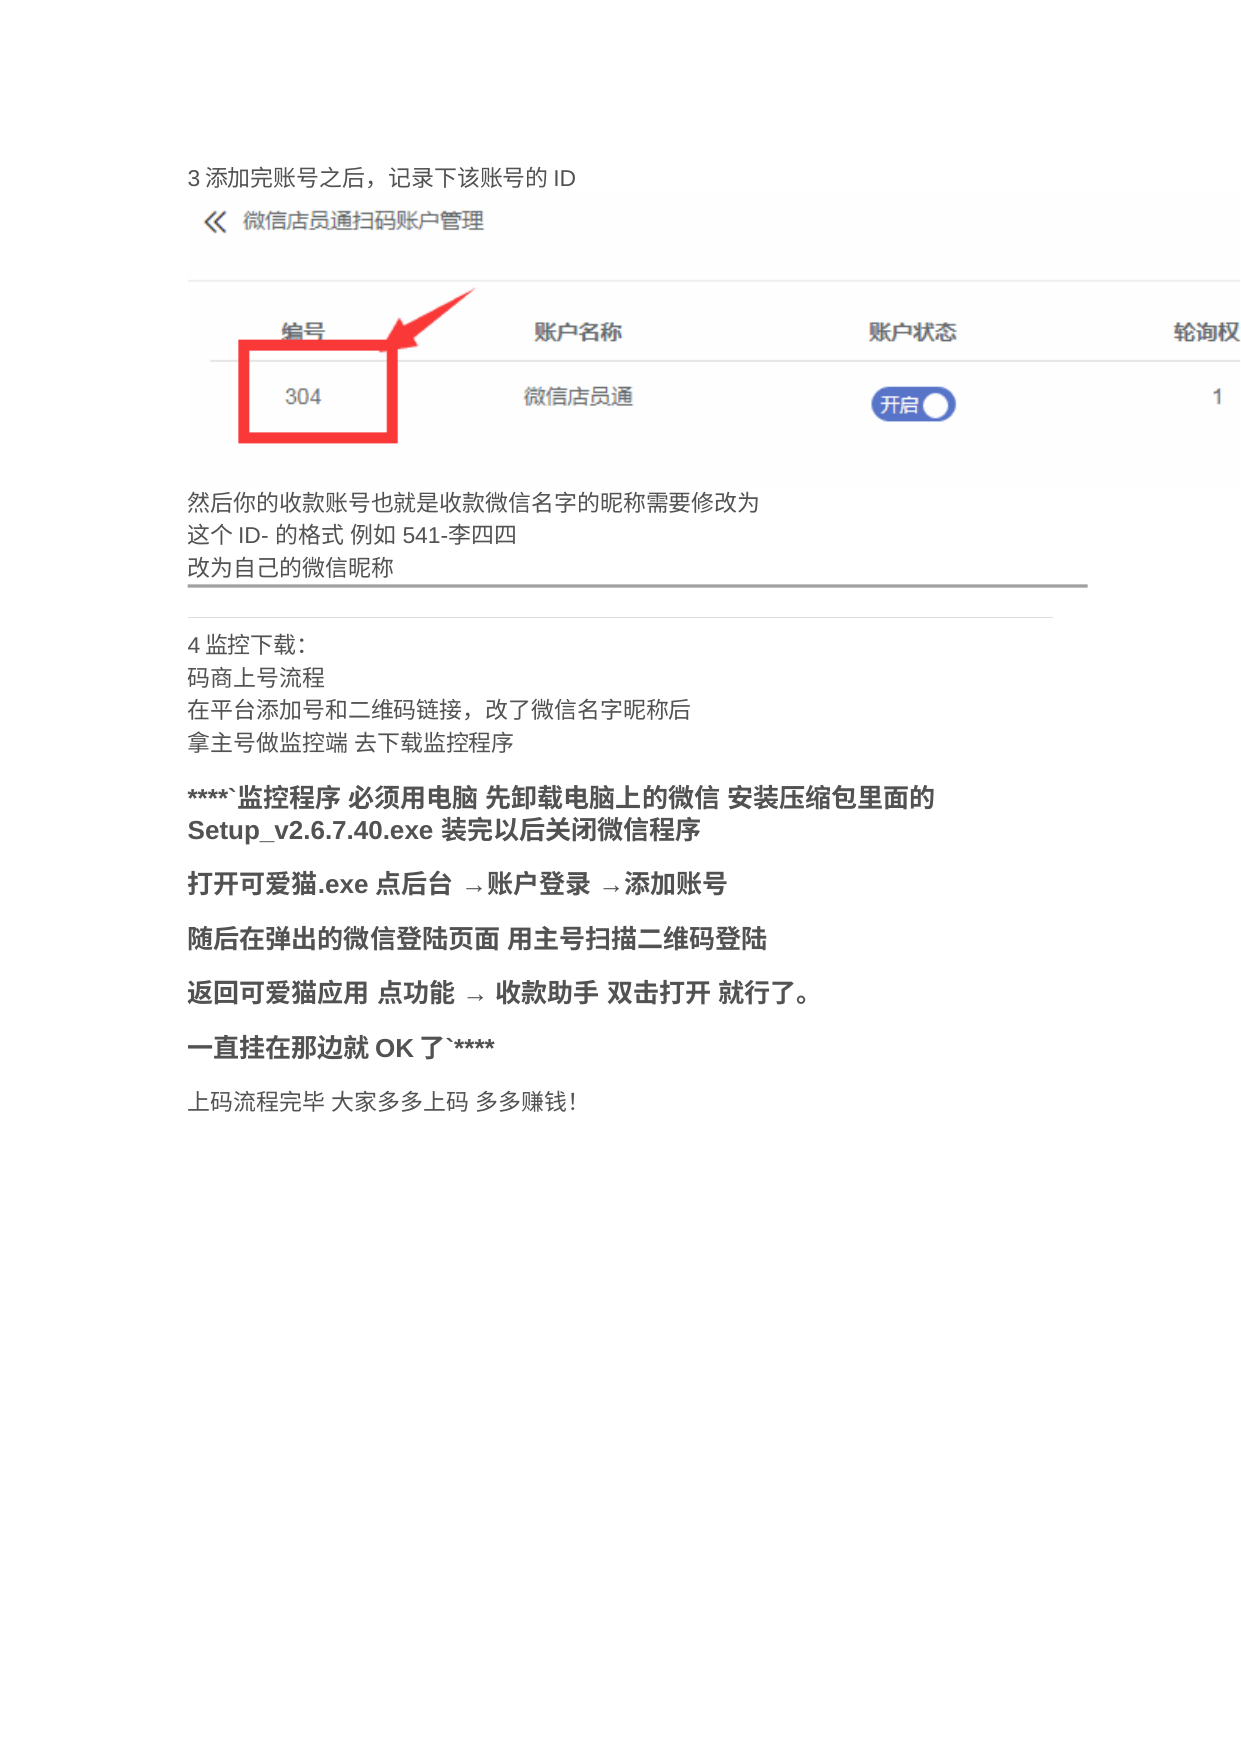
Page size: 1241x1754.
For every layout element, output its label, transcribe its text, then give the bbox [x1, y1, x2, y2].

picture [187, 194, 1241, 486]
subtitle ****`监控程序 必须用电脑 先卸载电脑上的微信 安装压缩包里面的Setup_v2.6.7.40.exe 装完以后关闭微信程序 [187, 781, 1053, 846]
text 3添加完账号之后，记录下该账号的ID 然后你的收款账号也就是收款微信名字的昵称需要修改为 这个ID- 的格式 例如 541-李四四 改为自己的微信昵称 [187, 162, 1053, 194]
text 3添加完账号之后，记录下该账号的ID 然后你的收款账号也就是收款微信名字的昵称需要修改为 这个ID- 的格式 例如 541-李四四 改为自己的微信昵称 [187, 486, 1053, 584]
text 4监控下载： [187, 629, 1053, 662]
subtitle 返回可爱猫应用 点功能 → 收款助手 双击打开 就行了。 [187, 977, 1053, 1009]
text 拿主号做监控端 去下载监控程序 [187, 727, 1053, 759]
subtitle 打开可爱猫.exe 点后台 →账户登录 →添加账号 [187, 868, 1053, 901]
text 在平台添加号和二维码链接，改了微信名字昵称后 [187, 694, 1053, 727]
subtitle 一直挂在那边就OK了`**** [187, 1031, 1053, 1064]
text 上码流程完毕 大家多多上码 多多赚钱！ [187, 1086, 1053, 1118]
subtitle 随后在弹出的微信登陆页面 用主号扫描二维码登陆 [187, 923, 1053, 955]
text 码商上号流程 [187, 662, 1053, 694]
